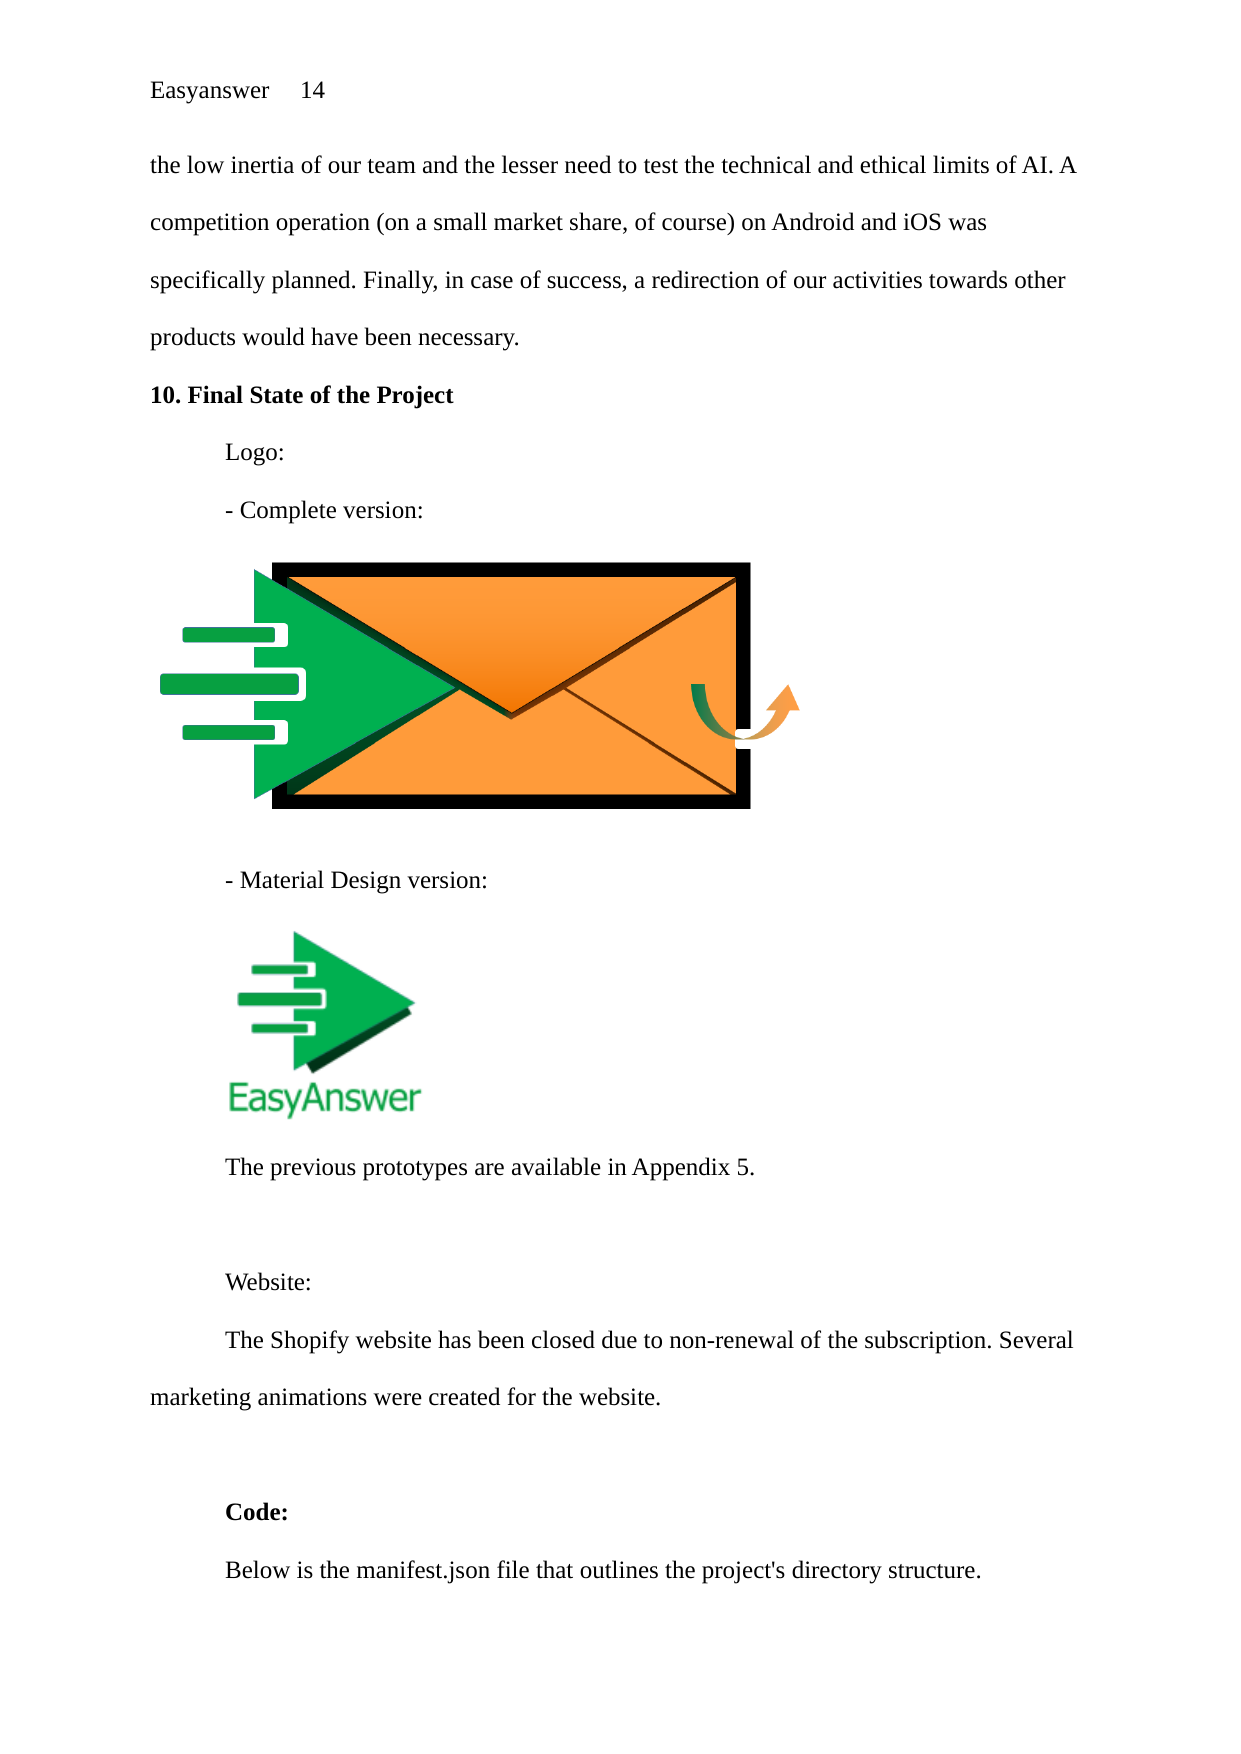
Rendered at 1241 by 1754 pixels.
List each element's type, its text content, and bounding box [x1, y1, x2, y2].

text - Material Design version: [150, 866, 1090, 894]
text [150, 150, 1090, 351]
text Logo: [150, 437, 1090, 466]
text The previous prototypes are available in Appendix 5. [150, 1152, 1090, 1181]
subtitle 10. Final State of the Project [150, 380, 1090, 409]
picture [225, 923, 426, 1124]
text Below is the manifest.json file that outlines the project's directory structure. [150, 1555, 1090, 1584]
text Website: [150, 1267, 1090, 1296]
picture [150, 552, 819, 837]
text The Shopify website has been closed due to non-renewal of the subscription. Several marketing animations were created for the website. [150, 1325, 1090, 1411]
subtitle Code: [150, 1497, 1090, 1526]
